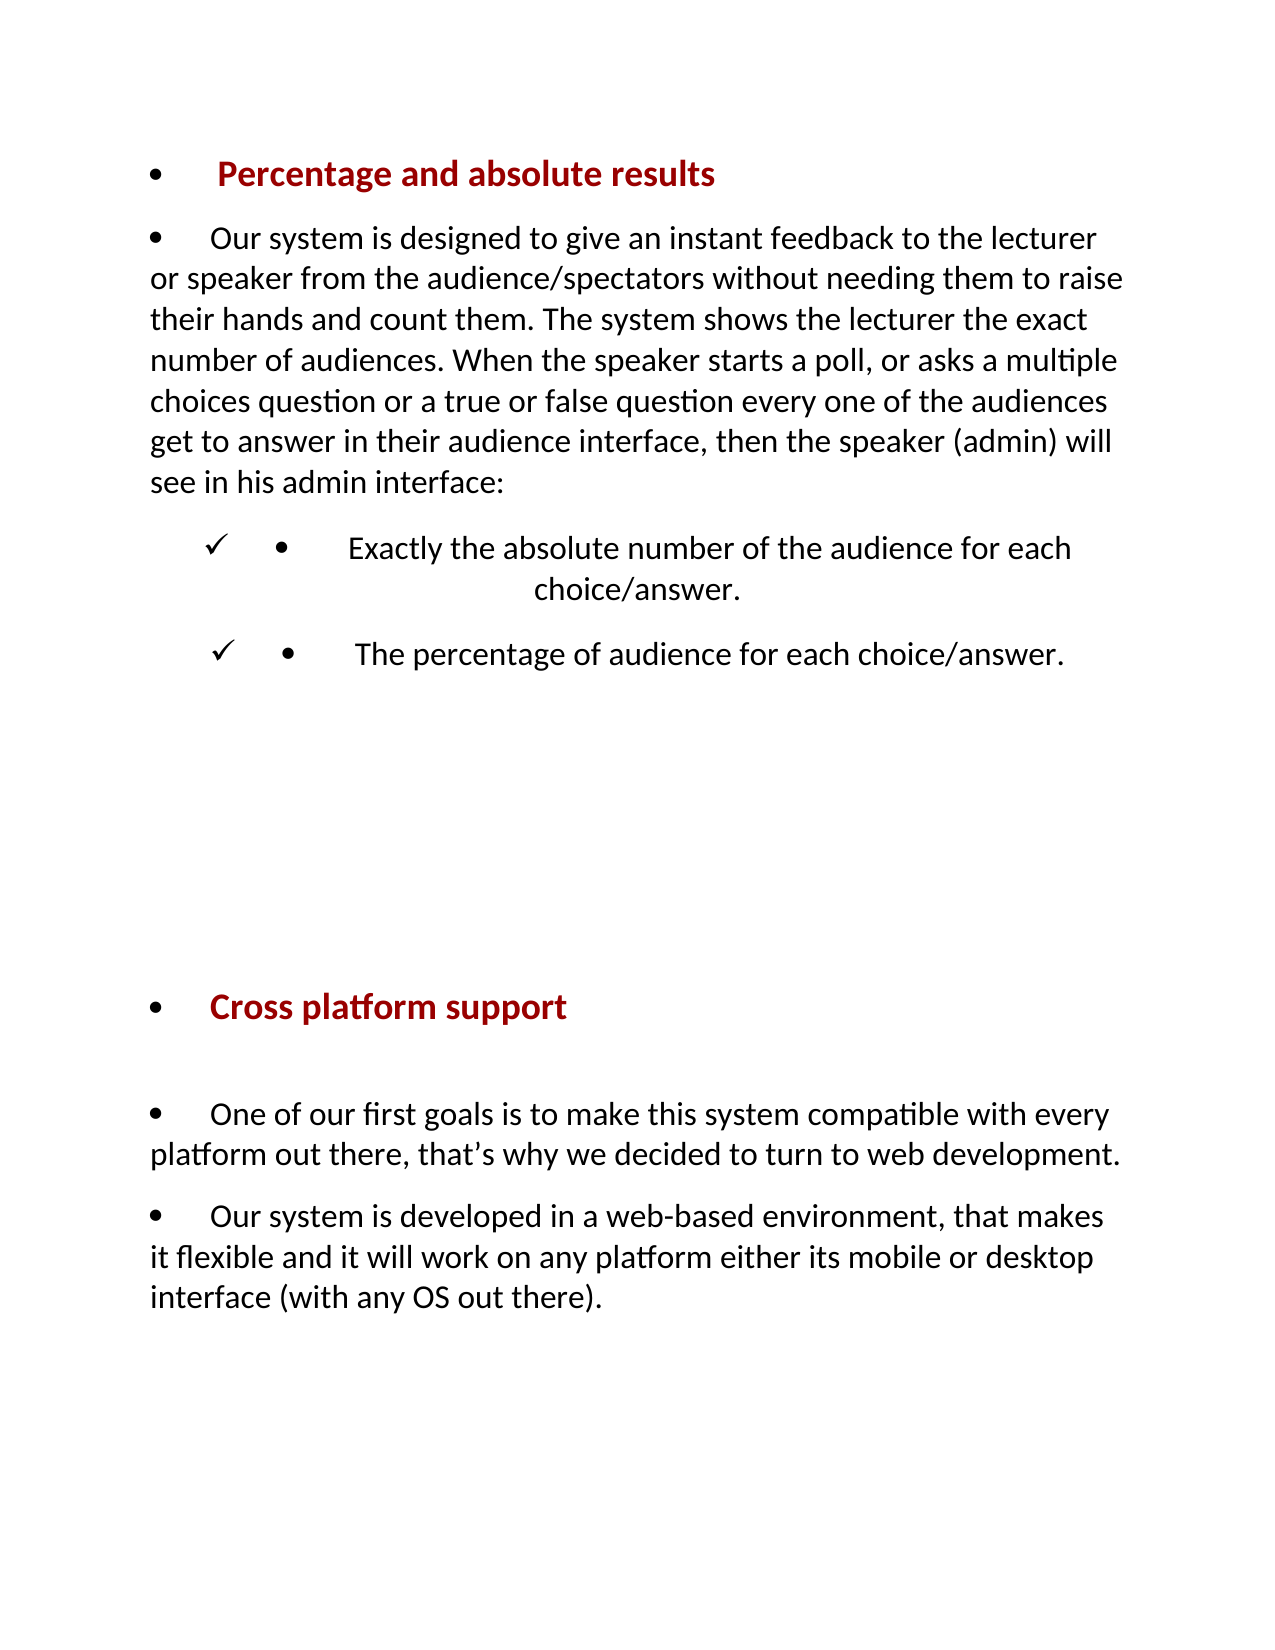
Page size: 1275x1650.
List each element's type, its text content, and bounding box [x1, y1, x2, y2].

subtitle  The percentage of audience for each choice/answer. [150, 633, 1125, 674]
subtitle Our system is designed to give an instant feedback to the lecturer or speaker from the audience/spectators without needing them to raise their hands and count them. The system shows the lecturer the exact number of audiences. When the speaker starts a poll, or asks a multiple choices question or a true or false question every one of the audiences get to answer in their audience interface, then the speaker (admin) will see in his admin interface: [150, 217, 1125, 502]
subtitle One of our first goals is to make this system compatible with every platform out there, that’s why we decided to turn to web development. [150, 1093, 1125, 1174]
subtitle Our system is developed in a web-based environment, that makes it flexible and it will work on any platform either its mobile or desktop interface (with any OS out there). [150, 1195, 1125, 1317]
subtitle Percentage and absolute results [150, 150, 1125, 196]
subtitle  Exactly the absolute number of the audience for each choice/answer. [150, 527, 1125, 608]
subtitle Cross platform support [150, 983, 1125, 1029]
